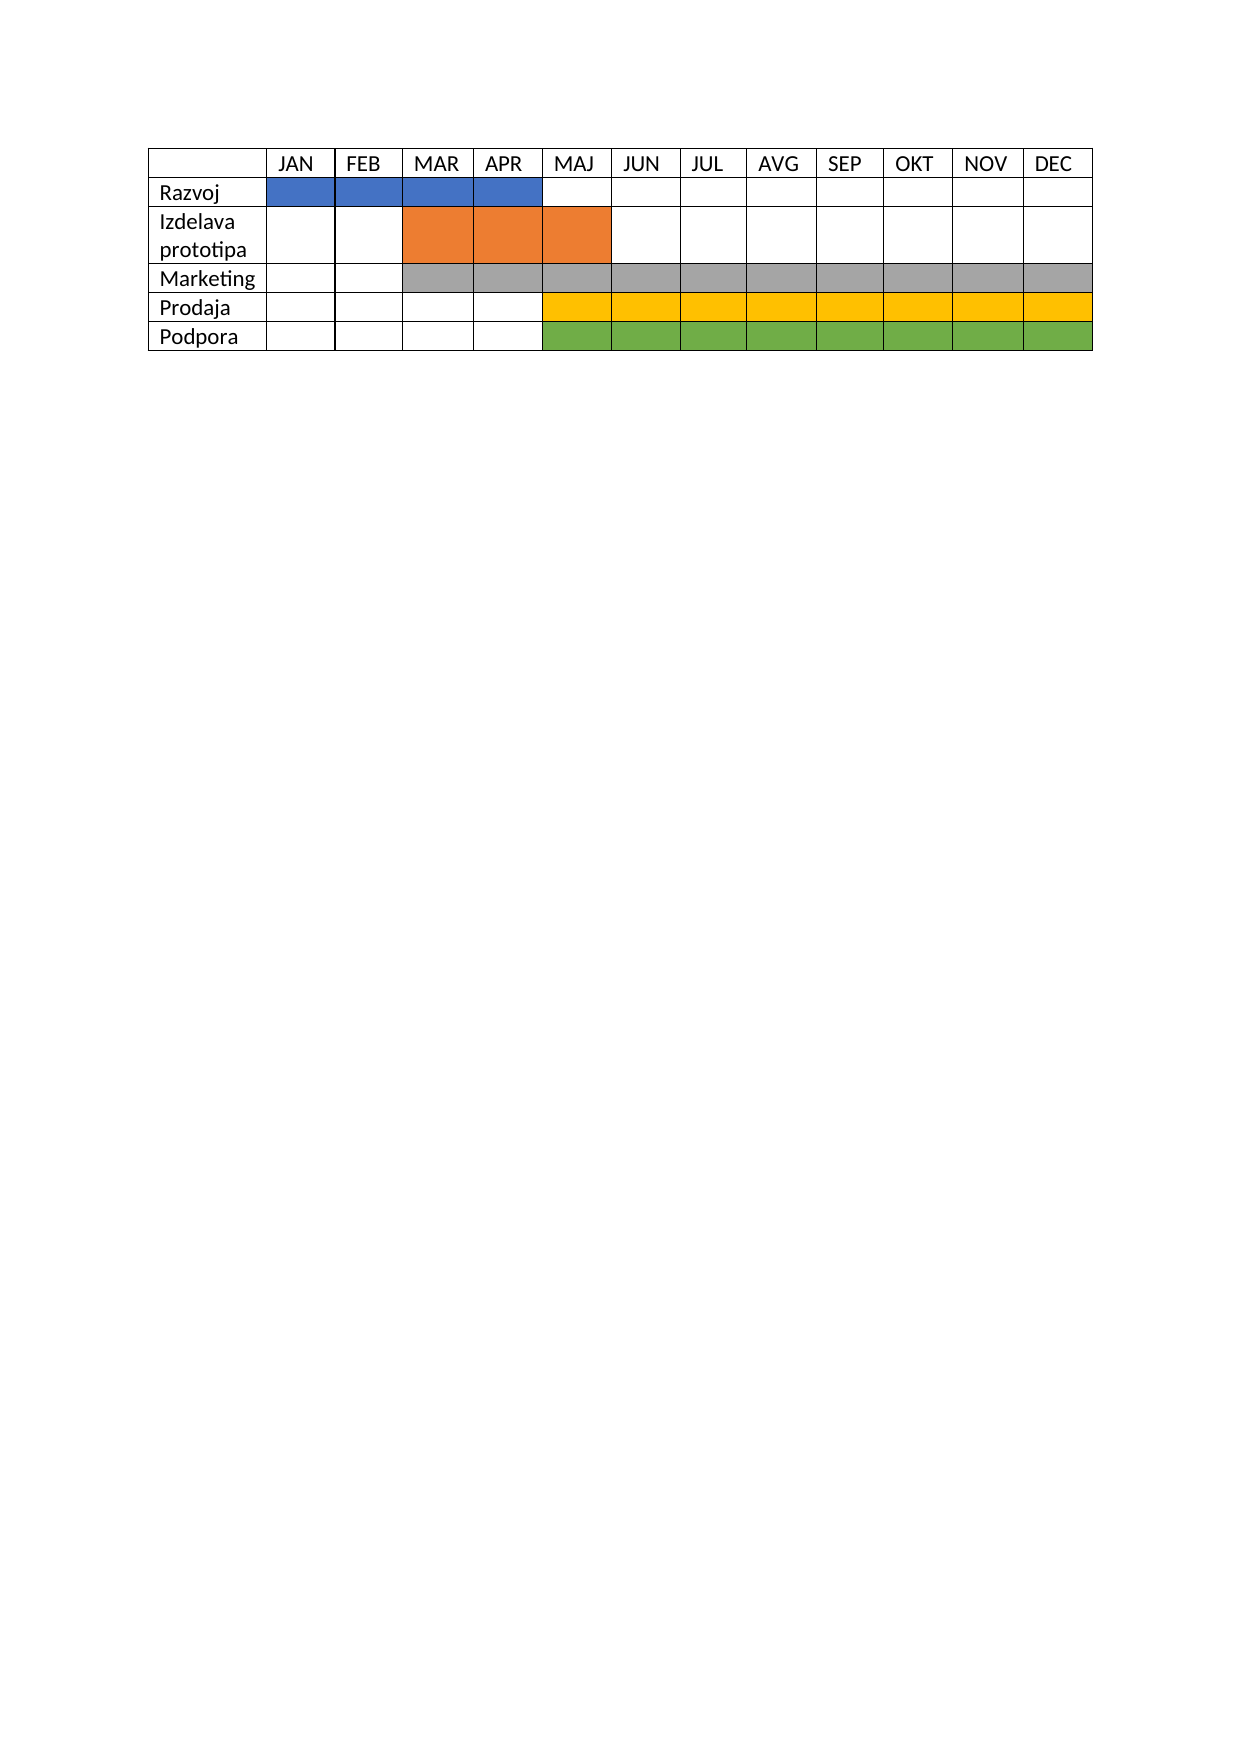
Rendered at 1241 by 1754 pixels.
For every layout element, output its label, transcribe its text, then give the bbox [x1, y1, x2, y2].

table_cell [681, 322, 746, 350]
table_cell [884, 178, 952, 206]
table_header OKT [884, 149, 952, 177]
table_cell [267, 322, 334, 350]
table_cell [681, 207, 746, 263]
table_cell [747, 207, 816, 263]
table_cell [474, 322, 542, 350]
table_cell [953, 178, 1023, 206]
table_header SEP [817, 149, 883, 177]
table_cell [543, 322, 611, 350]
table_cell [884, 293, 952, 321]
table_header MAJ [543, 149, 611, 177]
table_cell [474, 207, 542, 263]
table_cell [543, 178, 611, 206]
table_header APR [474, 149, 542, 177]
table_cell [474, 178, 542, 206]
table_cell [403, 264, 473, 292]
table_cell [612, 178, 680, 206]
table_cell [884, 322, 952, 350]
table_cell [336, 293, 402, 321]
table_cell [267, 293, 334, 321]
table_cell [403, 207, 473, 263]
table_cell [681, 293, 746, 321]
table_cell [747, 322, 816, 350]
table_cell [953, 293, 1023, 321]
table_cell [1024, 264, 1092, 292]
table_cell [403, 293, 473, 321]
table_cell [403, 322, 473, 350]
table_cell [1024, 178, 1092, 206]
table_header FEB [336, 149, 402, 177]
table_cell [612, 207, 680, 263]
table_header NOV [953, 149, 1023, 177]
table_header [149, 149, 266, 177]
table_cell [681, 178, 746, 206]
table_header DEC [1024, 149, 1092, 177]
table_cell [474, 293, 542, 321]
table_cell [612, 322, 680, 350]
table_cell [953, 264, 1023, 292]
table_cell [336, 264, 402, 292]
table_header JUL [681, 149, 746, 177]
table_cell [1024, 293, 1092, 321]
table_cell [403, 178, 473, 206]
table_cell [1024, 207, 1092, 263]
table_cell [267, 207, 334, 263]
table_cell [747, 293, 816, 321]
table_header AVG [747, 149, 816, 177]
table_cell Podpora [149, 322, 266, 350]
table_cell [817, 322, 883, 350]
table_cell [1024, 322, 1092, 350]
table_header JUN [612, 149, 680, 177]
table_cell [953, 207, 1023, 263]
table_cell [817, 293, 883, 321]
table_cell [336, 207, 402, 263]
table_cell Prodaja [149, 293, 266, 321]
table_header JAN [267, 149, 334, 177]
table_cell [336, 322, 402, 350]
table_cell [884, 264, 952, 292]
table_header MAR [403, 149, 473, 177]
table_cell Izdelava prototipa [149, 207, 266, 263]
table_cell [612, 293, 680, 321]
table_cell [543, 264, 611, 292]
table_cell [884, 207, 952, 263]
table_cell [747, 178, 816, 206]
table_cell [747, 264, 816, 292]
table_cell [817, 264, 883, 292]
table_cell [953, 322, 1023, 350]
table_cell Razvoj [149, 178, 266, 206]
table_cell [817, 207, 883, 263]
table_cell [474, 264, 542, 292]
table_cell [267, 264, 334, 292]
table_cell [267, 178, 334, 206]
table_cell [817, 178, 883, 206]
table_cell Marketing [149, 264, 266, 292]
table_cell [681, 264, 746, 292]
table_cell [612, 264, 680, 292]
table_cell [336, 178, 402, 206]
table_cell [543, 207, 611, 263]
table_cell [543, 293, 611, 321]
